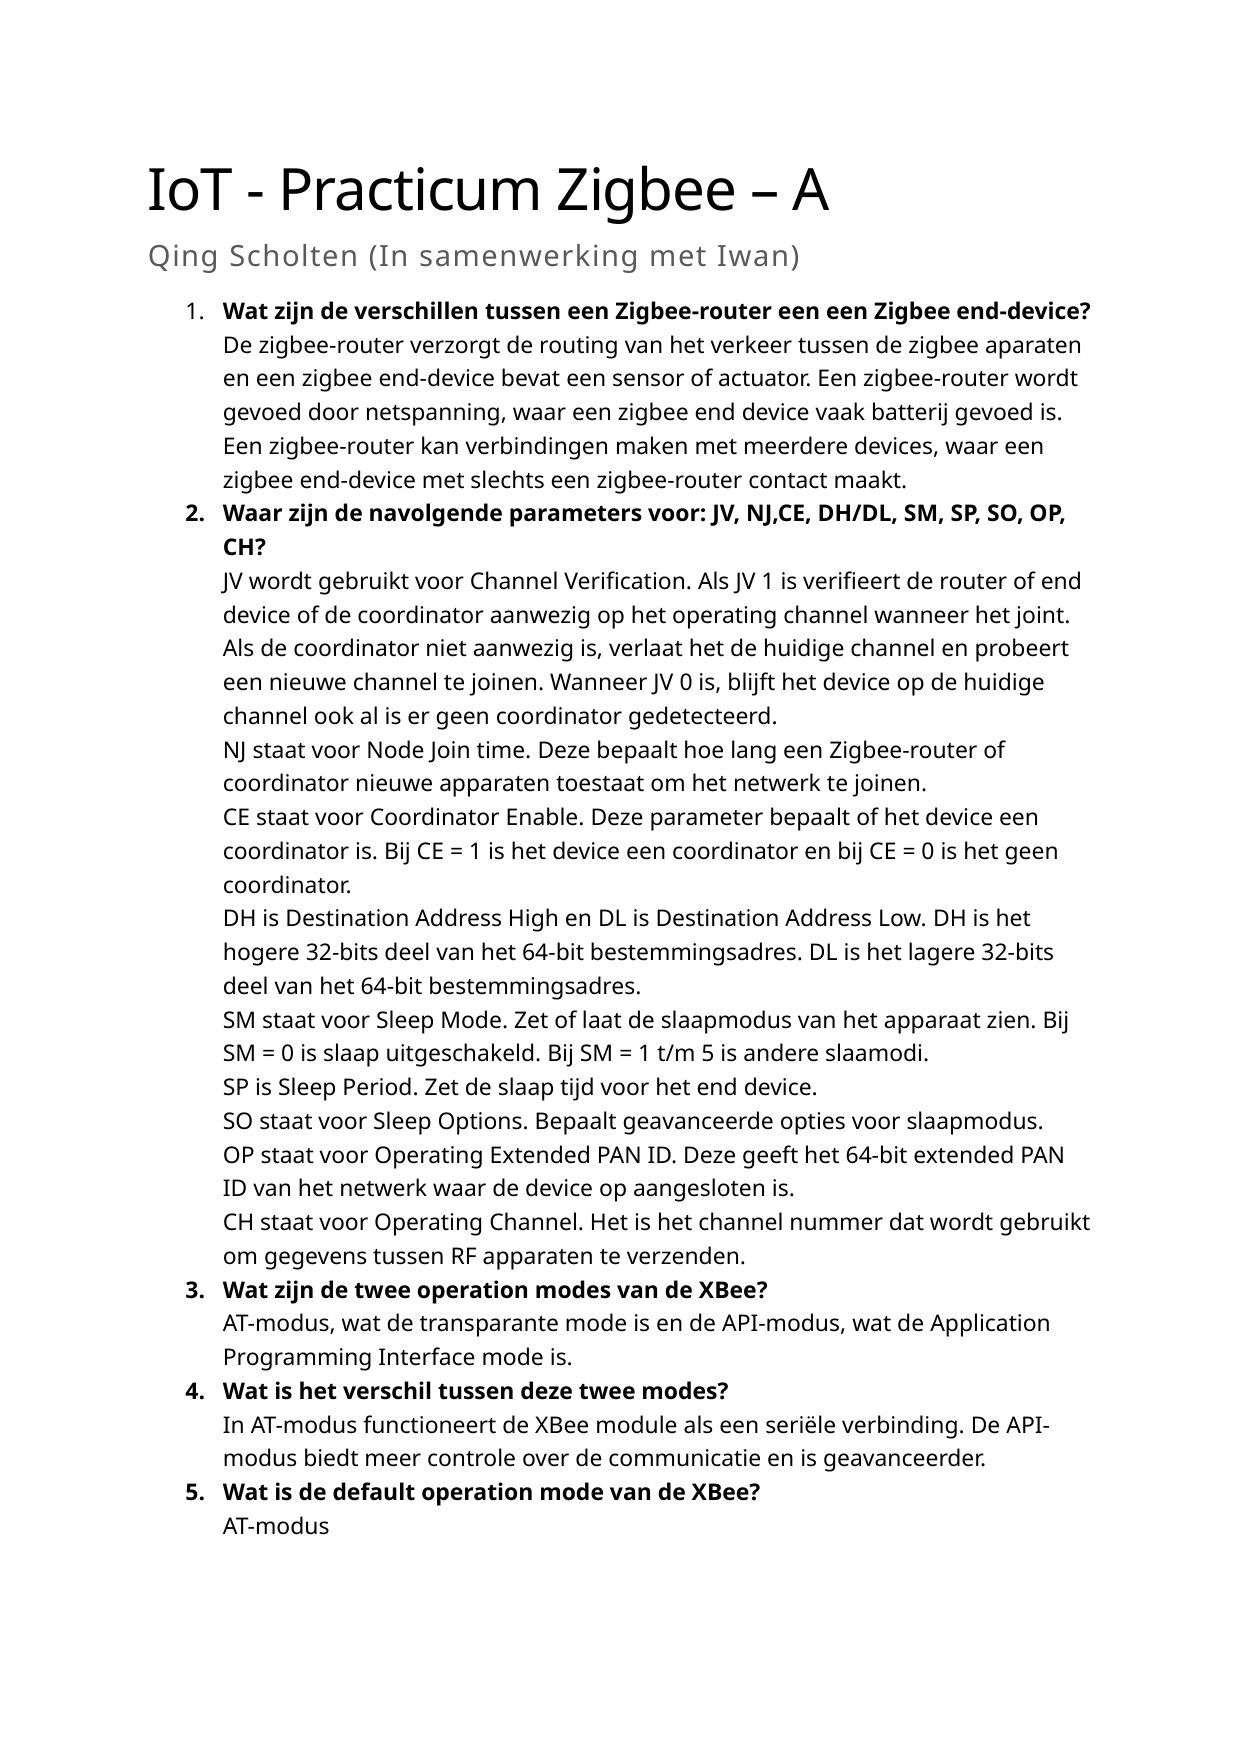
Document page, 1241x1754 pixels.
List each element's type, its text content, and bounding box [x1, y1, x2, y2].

list Wat zijn de verschillen tussen een Zigbee-router een een Zigbee end-device? De zigbee-router verzorgt de routing van het verkeer tussen de zigbee aparaten en een zigbee end-device bevat een sensor of actuator. Een zigbee-router wordt gevoed door netspanning, waar een zigbee end device vaak batterij gevoed is. Een zigbee-router kan verbindingen maken met meerdere devices, waar een zigbee end-device met slechts een zigbee-router contact maakt. [185, 295, 1093, 495]
list OP staat voor Operating Extended PAN ID. Deze geeft het 64-bit extended PAN ID van het netwerk waar de device op aangesloten is. CH staat voor Operating Channel. Het is het channel nummer dat wordt gebruikt om gegevens tussen RF apparaten te verzenden. [223, 1139, 1093, 1271]
list Waar zijn de navolgende parameters voor: JV, NJ,CE, DH/DL, SM, SP, SO, OP, CH? JV wordt gebruikt voor Channel Verification. Als JV 1 is verifieert de router of end device of de coordinator aanwezig op het operating channel wanneer het joint. Als de coordinator niet aanwezig is, verlaat het de huidige channel en probeert een nieuwe channel te joinen. Wanneer JV 0 is, blijft het device op de huidige channel ook al is er geen coordinator gedetecteerd. NJ staat voor Node Join time. Deze bepaalt hoe lang een Zigbee-router of coordinator nieuwe apparaten toestaat om het netwerk te joinen. CE staat voor Coordinator Enable. Deze parameter bepaalt of het device een coordinator is. Bij CE = 1 is het device een coordinator en bij CE = 0 is het geen coordinator. DH is Destination Address High en DL is Destination Address Low. DH is het hogere 32-bits deel van het 64-bit bestemmingsadres. DL is het lagere 32-bits deel van het 64-bit bestemmingsadres. SM staat voor Sleep Mode. Zet of laat de slaapmodus van het apparaat zien. Bij SM = 0 is slaap uitgeschakeld. Bij SM = 1 t/m 5 is andere slaamodi. SP is Sleep Period. Zet de slaap tijd voor het end device. SO staat voor Sleep Options. Bepaalt geavanceerde opties voor slaapmodus. [185, 497, 1093, 1136]
list Wat is de default operation mode van de XBee? AT-modus [185, 1476, 1093, 1541]
title IoT - Practicum Zigbee – A [148, 148, 1093, 227]
list Wat is het verschil tussen deze twee modes? In AT-modus functioneert de XBee module als een seriële verbinding. De API-modus biedt meer controle over de communicatie en is geavanceerder. [185, 1375, 1093, 1474]
list Wat zijn de twee operation modes van de XBee? AT-modus, wat de transparante mode is en de API-modus, wat de Application Programming Interface mode is. [185, 1274, 1093, 1372]
subtitle Qing Scholten (In samenwerking met Iwan) [148, 235, 1093, 275]
